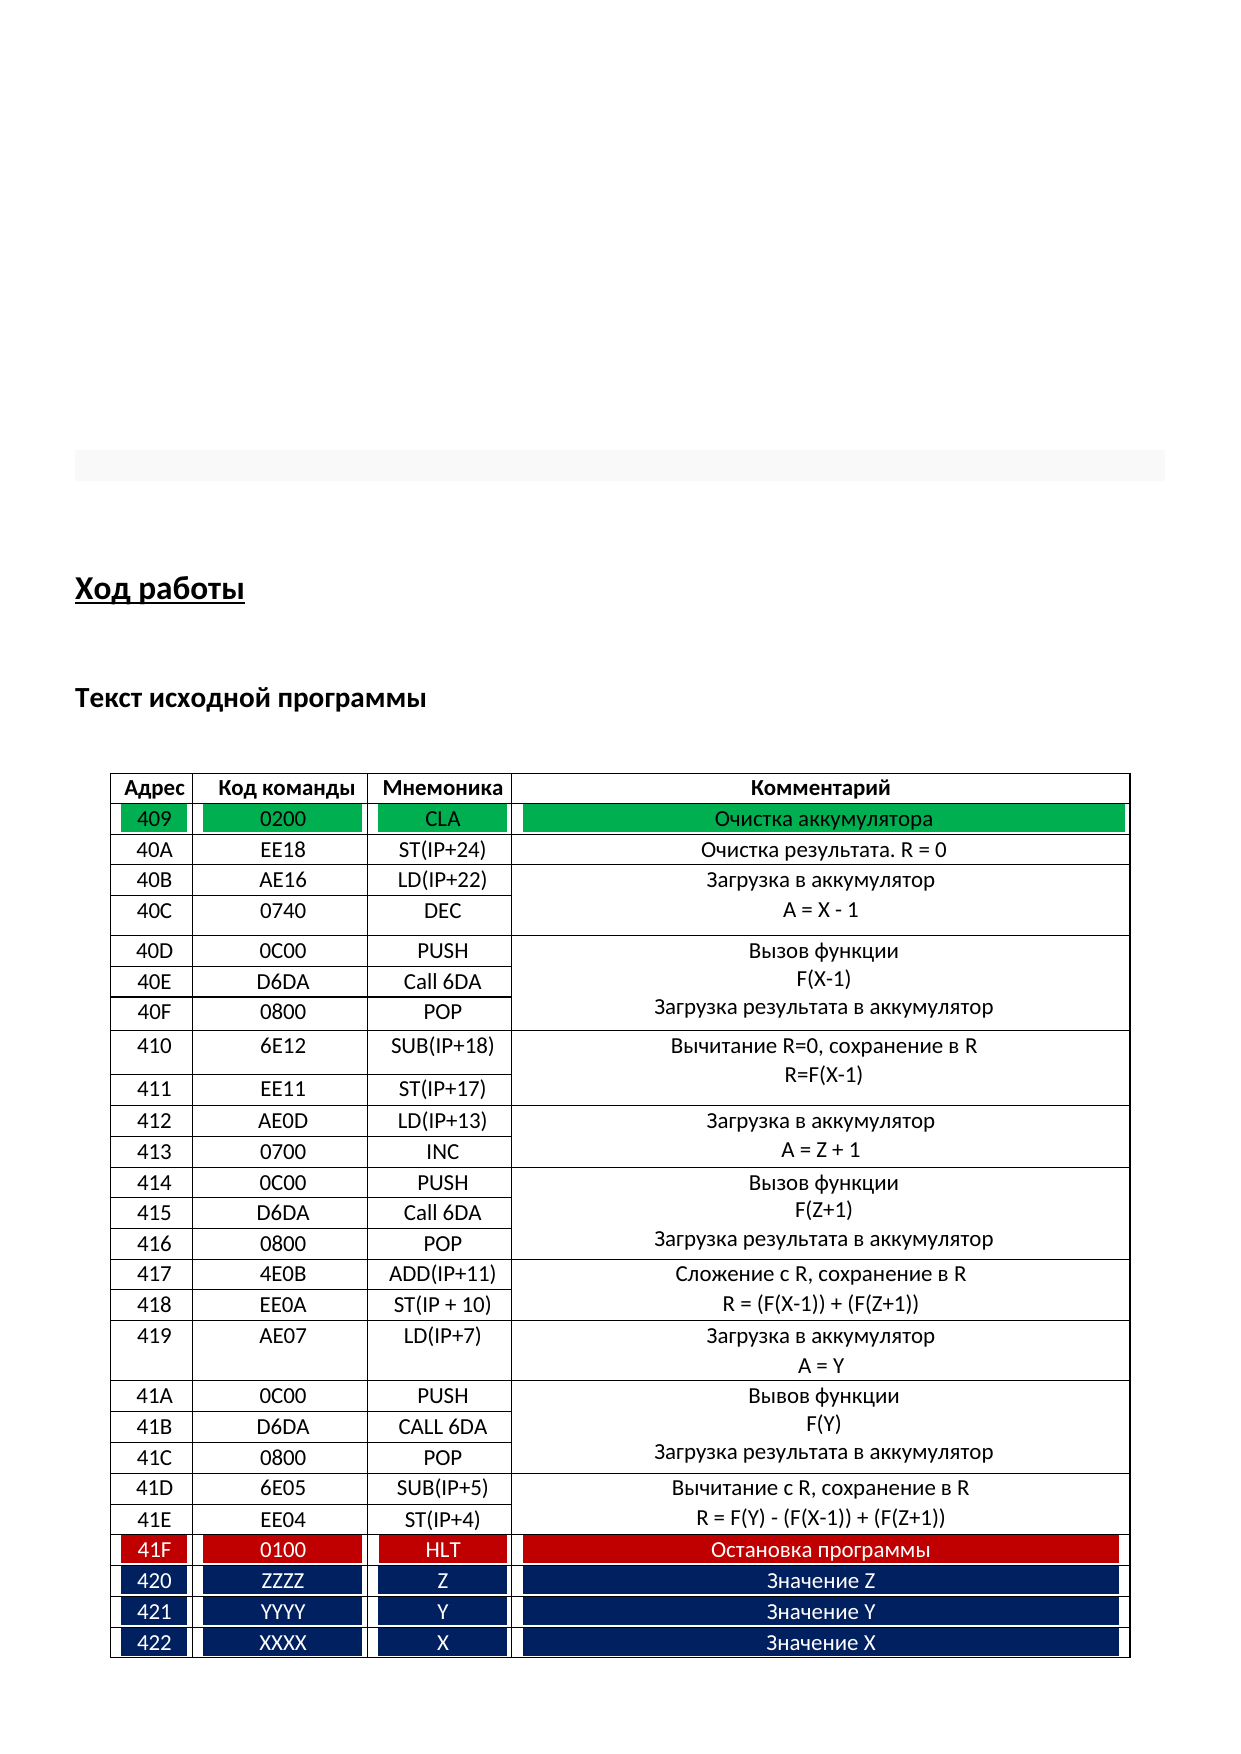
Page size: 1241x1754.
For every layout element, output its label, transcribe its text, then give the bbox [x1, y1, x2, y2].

table_cell EE18 [193, 835, 367, 864]
table_cell 419 [111, 1321, 192, 1380]
table_cell 6E12 [193, 1031, 367, 1073]
table_header Код команды [193, 774, 367, 803]
table_header Мнемоника [368, 774, 511, 803]
table_cell PUSH [368, 936, 511, 966]
table_cell 6E05 [193, 1474, 367, 1504]
table_cell Call 6DA [368, 967, 511, 996]
subtitle Ход работы [75, 567, 1165, 608]
table_cell 0C00 [193, 1168, 367, 1197]
table_cell ST(IP+24) [368, 835, 511, 864]
table_cell 422 [111, 1628, 192, 1657]
table_cell 41F [111, 1535, 192, 1565]
table_cell YYYY [193, 1597, 367, 1627]
table_cell ZZZZ [193, 1566, 367, 1596]
table_cell Вывов функции F(Y) Загрузка результата в аккумулятор [512, 1381, 1129, 1472]
table_cell Вызов функции F(X-1) Загрузка результата в аккумулятор [512, 936, 1129, 1030]
table_cell 40B [111, 865, 192, 895]
table_cell 416 [111, 1229, 192, 1258]
table_cell 41D [111, 1474, 192, 1504]
table_cell 41E [111, 1505, 192, 1534]
table_cell 420 [111, 1566, 192, 1596]
table_cell EE11 [193, 1075, 367, 1105]
table_cell D6DA [193, 1412, 367, 1442]
table_cell 40E [111, 967, 192, 996]
table_cell 409 [111, 804, 192, 834]
subtitle Текст исходной программы [75, 679, 1165, 714]
table_cell ADD(IP+11) [368, 1260, 511, 1289]
table_cell D6DA [193, 1198, 367, 1228]
table_cell 41B [111, 1412, 192, 1442]
table_cell Вызов функции F(Z+1) Загрузка результата в аккумулятор [512, 1168, 1129, 1258]
table_cell 0C00 [193, 936, 367, 966]
table_cell 411 [111, 1075, 192, 1105]
table_cell 0700 [193, 1137, 367, 1167]
table_cell Y [368, 1597, 511, 1627]
table_cell ST(IP+17) [368, 1075, 511, 1105]
table_header Адрес [111, 774, 192, 803]
table_cell CLA [368, 804, 511, 834]
table_cell X [368, 1628, 511, 1657]
table_cell 417 [111, 1260, 192, 1289]
table_cell 0100 [193, 1535, 367, 1565]
table_cell AE07 [193, 1321, 367, 1380]
table_cell 421 [111, 1597, 192, 1627]
table_cell DEC [368, 896, 511, 935]
table_cell Вычитание с R, сохранение в R R = F(Y) - (F(X-1)) + (F(Z+1)) [512, 1474, 1129, 1534]
table_cell EE04 [193, 1505, 367, 1534]
table_cell 40C [111, 896, 192, 935]
table_cell SUB(IP+5) [368, 1474, 511, 1504]
table_cell POP [368, 998, 511, 1030]
table_cell Сложение с R, сохранение в R R = (F(X-1)) + (F(Z+1)) [512, 1260, 1129, 1320]
table_cell Значение Y [512, 1597, 1129, 1627]
table_cell EE0A [193, 1290, 367, 1320]
table_cell HLT [368, 1535, 511, 1565]
table_cell 40F [111, 998, 192, 1030]
table_cell Остановка программы [512, 1535, 1129, 1565]
table_cell 0800 [193, 1229, 367, 1258]
table_cell Call 6DA [368, 1198, 511, 1228]
table_cell 40A [111, 835, 192, 864]
table_cell AE16 [193, 865, 367, 895]
table_cell ST(IP + 10) [368, 1290, 511, 1320]
table_cell LD(IP+13) [368, 1106, 511, 1136]
table_cell INC [368, 1137, 511, 1167]
table_cell LD(IP+7) [368, 1321, 511, 1380]
table_cell 0200 [193, 804, 367, 834]
table_cell 412 [111, 1106, 192, 1136]
table_cell Вычитание R=0, сохранение в R R=F(X-1) [512, 1031, 1129, 1105]
table_cell Значение X [512, 1628, 1129, 1657]
table_cell 41C [111, 1443, 192, 1472]
table_cell 41A [111, 1381, 192, 1411]
table_cell Загрузка в аккумулятор A = Y [512, 1321, 1129, 1380]
table_cell AE0D [193, 1106, 367, 1136]
table_cell ST(IP+4) [368, 1505, 511, 1534]
table_cell 415 [111, 1198, 192, 1228]
table_cell CALL 6DA [368, 1412, 511, 1442]
table_cell SUB(IP+18) [368, 1031, 511, 1073]
table_cell 0C00 [193, 1381, 367, 1411]
table_header Комментарий [512, 774, 1129, 803]
table_cell LD(IP+22) [368, 865, 511, 895]
table_cell 0740 [193, 896, 367, 935]
table_cell Значение Z [512, 1566, 1129, 1596]
table_cell 418 [111, 1290, 192, 1320]
table_cell XXXX [193, 1628, 367, 1657]
table_cell Очистка аккумулятора [512, 804, 1129, 834]
table_cell POP [368, 1229, 511, 1258]
table_cell 40D [111, 936, 192, 966]
table_cell 414 [111, 1168, 192, 1197]
table_cell Загрузка в аккумулятор A = X - 1 [512, 865, 1129, 935]
table_cell 4E0B [193, 1260, 367, 1289]
table_cell 0800 [193, 998, 367, 1030]
table_cell 413 [111, 1137, 192, 1167]
table_cell 410 [111, 1031, 192, 1073]
table_cell PUSH [368, 1168, 511, 1197]
table_cell D6DA [193, 967, 367, 996]
table_cell PUSH [368, 1381, 511, 1411]
table_cell POP [368, 1443, 511, 1472]
table_cell 0800 [193, 1443, 367, 1472]
table_cell Z [368, 1566, 511, 1596]
table_cell Загрузка в аккумулятор A = Z + 1 [512, 1106, 1129, 1167]
table_cell Очистка результата. R = 0 [512, 835, 1129, 864]
